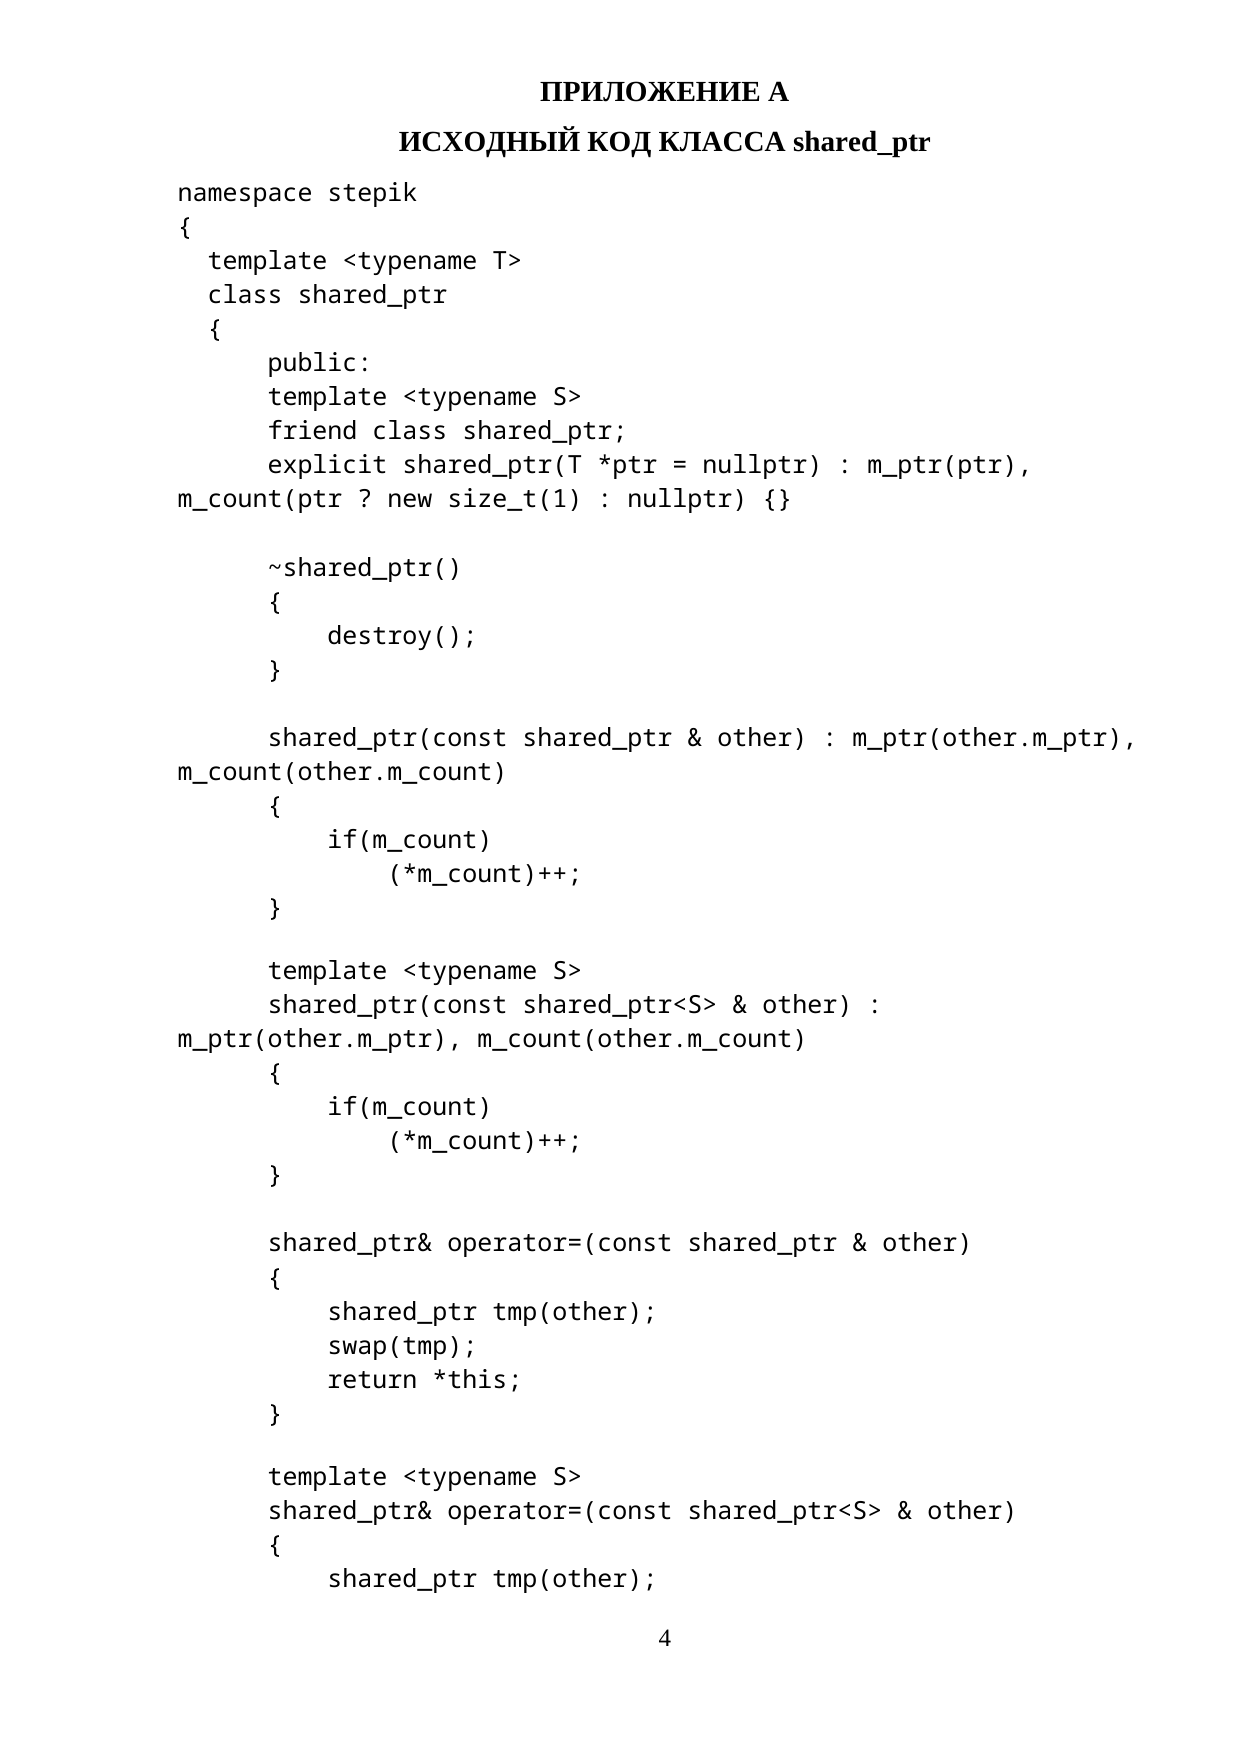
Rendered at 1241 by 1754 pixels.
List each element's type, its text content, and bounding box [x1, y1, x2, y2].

text shared_ptr& operator=(const shared_ptr<S> & other) [177, 1492, 1152, 1526]
text shared_ptr tmp(other); [177, 1560, 1152, 1594]
text ИСХОДНЫЙ КОД КЛАССА shared_ptr [177, 124, 1152, 158]
text if(m_count) [177, 1089, 1152, 1123]
text shared_ptr tmp(other); [177, 1293, 1152, 1327]
text template <typename T> [177, 243, 1152, 277]
text } [177, 1395, 1152, 1429]
text shared_ptr(const shared_ptr<S> & other) : m_ptr(other.m_ptr), m_count(other.m_count) [177, 987, 1152, 1055]
text namespace stepik [177, 174, 1152, 208]
text template <typename S> [177, 1458, 1152, 1492]
text return *this; [177, 1361, 1152, 1395]
text if(m_count) [177, 822, 1152, 856]
text template <typename S> [177, 953, 1152, 987]
text ПРИЛОЖЕНИЕ А [177, 74, 1152, 107]
text { [177, 311, 1152, 345]
text shared_ptr(const shared_ptr & other) : m_ptr(other.m_ptr), m_count(other.m_count) [177, 719, 1152, 788]
text { [177, 208, 1152, 243]
text public: [177, 345, 1152, 379]
text { [177, 1259, 1152, 1293]
text shared_ptr& operator=(const shared_ptr & other) [177, 1225, 1152, 1259]
text explicit shared_ptr(T *ptr = nullptr) : m_ptr(ptr), m_count(ptr ? new size_t(1) : nullptr) {} [177, 447, 1152, 515]
text friend class shared_ptr; [177, 413, 1152, 447]
text } [177, 890, 1152, 924]
text { [177, 788, 1152, 822]
text (*m_count)++; [177, 856, 1152, 890]
text { [177, 1055, 1152, 1089]
text } [177, 1157, 1152, 1191]
text } [177, 651, 1152, 685]
text destroy(); [177, 617, 1152, 651]
text swap(tmp); [177, 1327, 1152, 1361]
text class shared_ptr [177, 277, 1152, 311]
text ~shared_ptr() [177, 549, 1152, 583]
text template <typename S> [177, 379, 1152, 413]
text { [177, 1526, 1152, 1560]
text (*m_count)++; [177, 1123, 1152, 1157]
text { [177, 583, 1152, 617]
